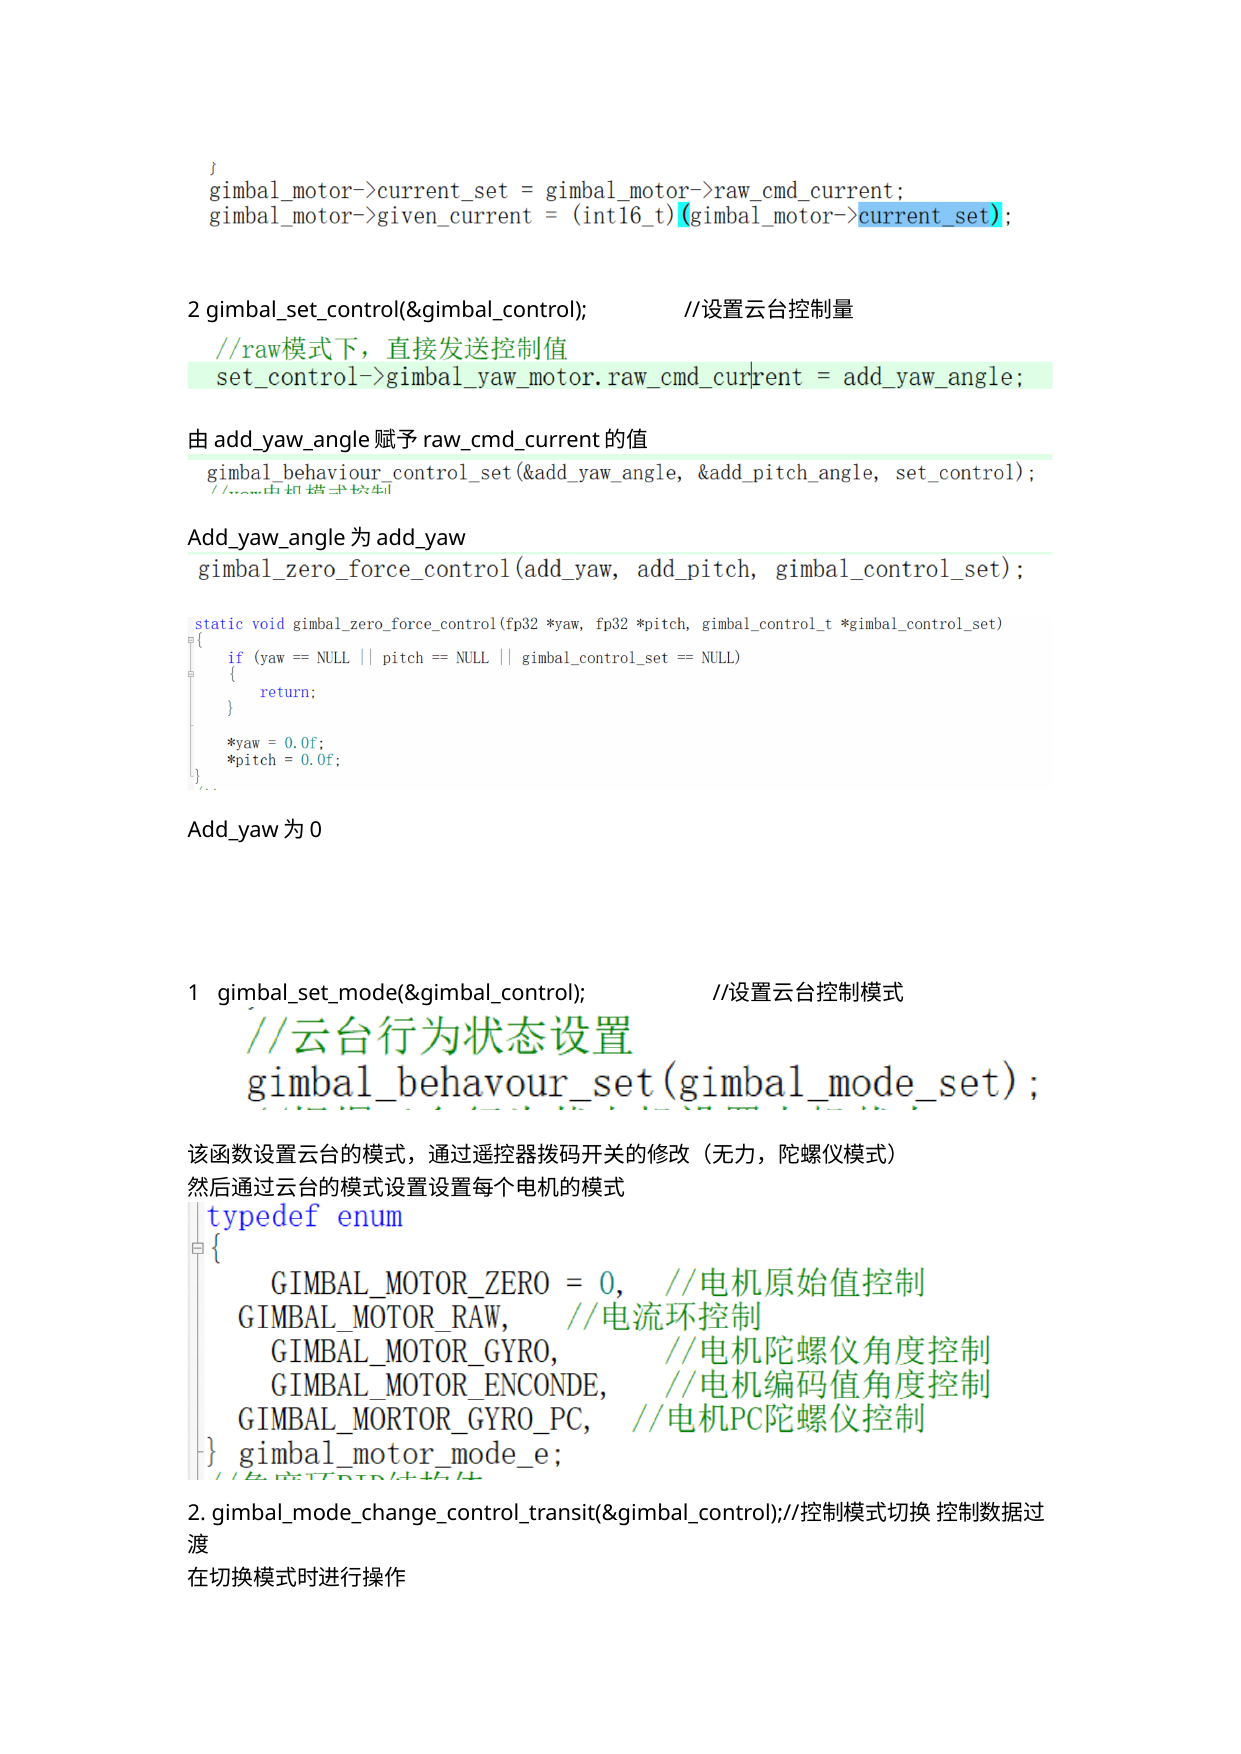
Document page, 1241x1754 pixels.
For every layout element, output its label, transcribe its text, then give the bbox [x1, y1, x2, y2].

text Add_yaw_angle为add_yaw [187, 519, 1053, 552]
text 2. gimbal_mode_change_control_transit(&gimbal_control);//控制模式切换 控制数据过渡 [187, 1494, 1053, 1559]
picture [187, 324, 1053, 412]
text 该函数设置云台的模式，通过遥控器拨码开关的修改（无力，陀螺仪模式） [187, 1137, 1053, 1169]
picture [187, 1007, 1053, 1110]
picture [187, 1202, 1053, 1480]
text Add_yaw为0 [187, 812, 1053, 844]
text 在切换模式时进行操作 [187, 1559, 1053, 1592]
text 由add_yaw_angle赋予raw_cmd_current的值 [187, 422, 1053, 454]
picture [187, 454, 1053, 494]
picture [187, 617, 1053, 790]
picture [187, 162, 1053, 265]
text 2 gimbal_set_control(&gimbal_control); //设置云台控制量 [187, 292, 1053, 324]
text 然后通过云台的模式设置设置每个电机的模式 [187, 1169, 1053, 1202]
text 1 gimbal_set_mode(&gimbal_control); //设置云台控制模式 [187, 974, 1053, 1007]
picture [187, 552, 1053, 588]
